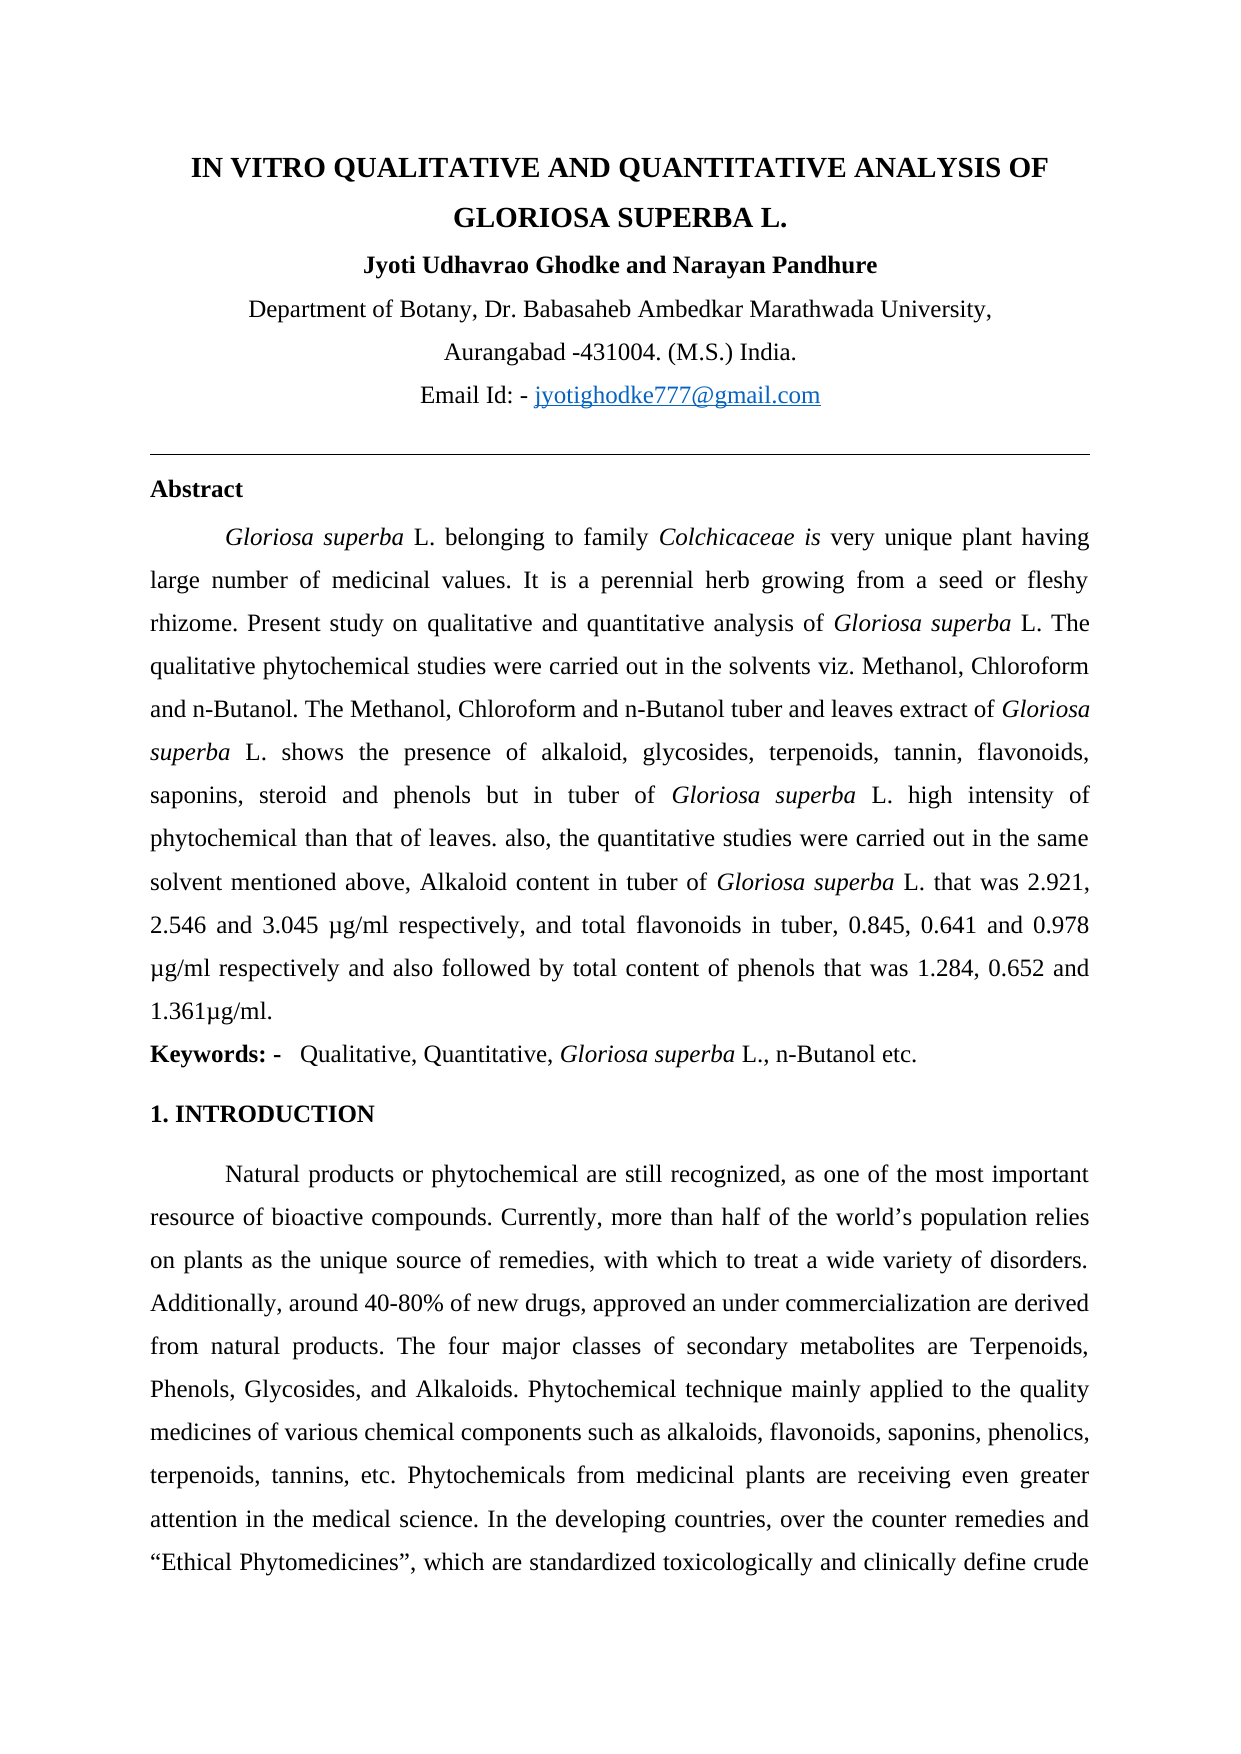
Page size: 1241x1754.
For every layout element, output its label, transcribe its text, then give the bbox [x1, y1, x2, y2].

text IN VITRO QUALITATIVE AND QUANTITATIVE ANALYSIS OF GLORIOSA SUPERBA L. [150, 150, 1090, 234]
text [150, 1159, 1090, 1576]
text Aurangabad -431004. (M.S.) India. [150, 337, 1090, 366]
text Gloriosa superba L. belonging to family Colchicaceae is very unique plant having large number of medicinal values. It is a perennial herb growing from a seed or fleshy rhizome. Present study on qualitative and quantitative analysis of Gloriosa superba L. The qualitative phytochemical studies were carried out in the solvents viz. Methanol, Chloroform and n-Butanol. The Methanol, Chloroform and n-Butanol tuber and leaves extract of Gloriosa superba L. shows the presence of alkaloid, glycosides, terpenoids, tannin, flavonoids, saponins, steroid and phenols but in tuber of Gloriosa superba L. high intensity of phytochemical than that of leaves. also, the quantitative studies were carried out in the same solvent mentioned above, Alkaloid content in tuber of Gloriosa superba L. that was 2.921, 2.546 and 3.045 µg/ml respectively, and total flavonoids in tuber, 0.845, 0.641 and 0.978 µg/ml respectively and also followed by total content of phenols that was 1.284, 0.652 and 1.361µg/ml. Keywords: - Qualitative, Quantitative, Gloriosa superba L., n-Butanol etc. [150, 522, 1090, 1068]
text 1. INTRODUCTION [150, 1099, 1090, 1128]
text Department of Botany, Dr. Babasaheb Ambedkar Marathwada University, [150, 294, 1090, 322]
text Abstract [150, 474, 1090, 503]
text Jyoti Udhavrao Ghodke and Narayan Pandhure [150, 251, 1090, 279]
text Email Id: - jyotighodke777@gmail.com [150, 380, 1090, 409]
